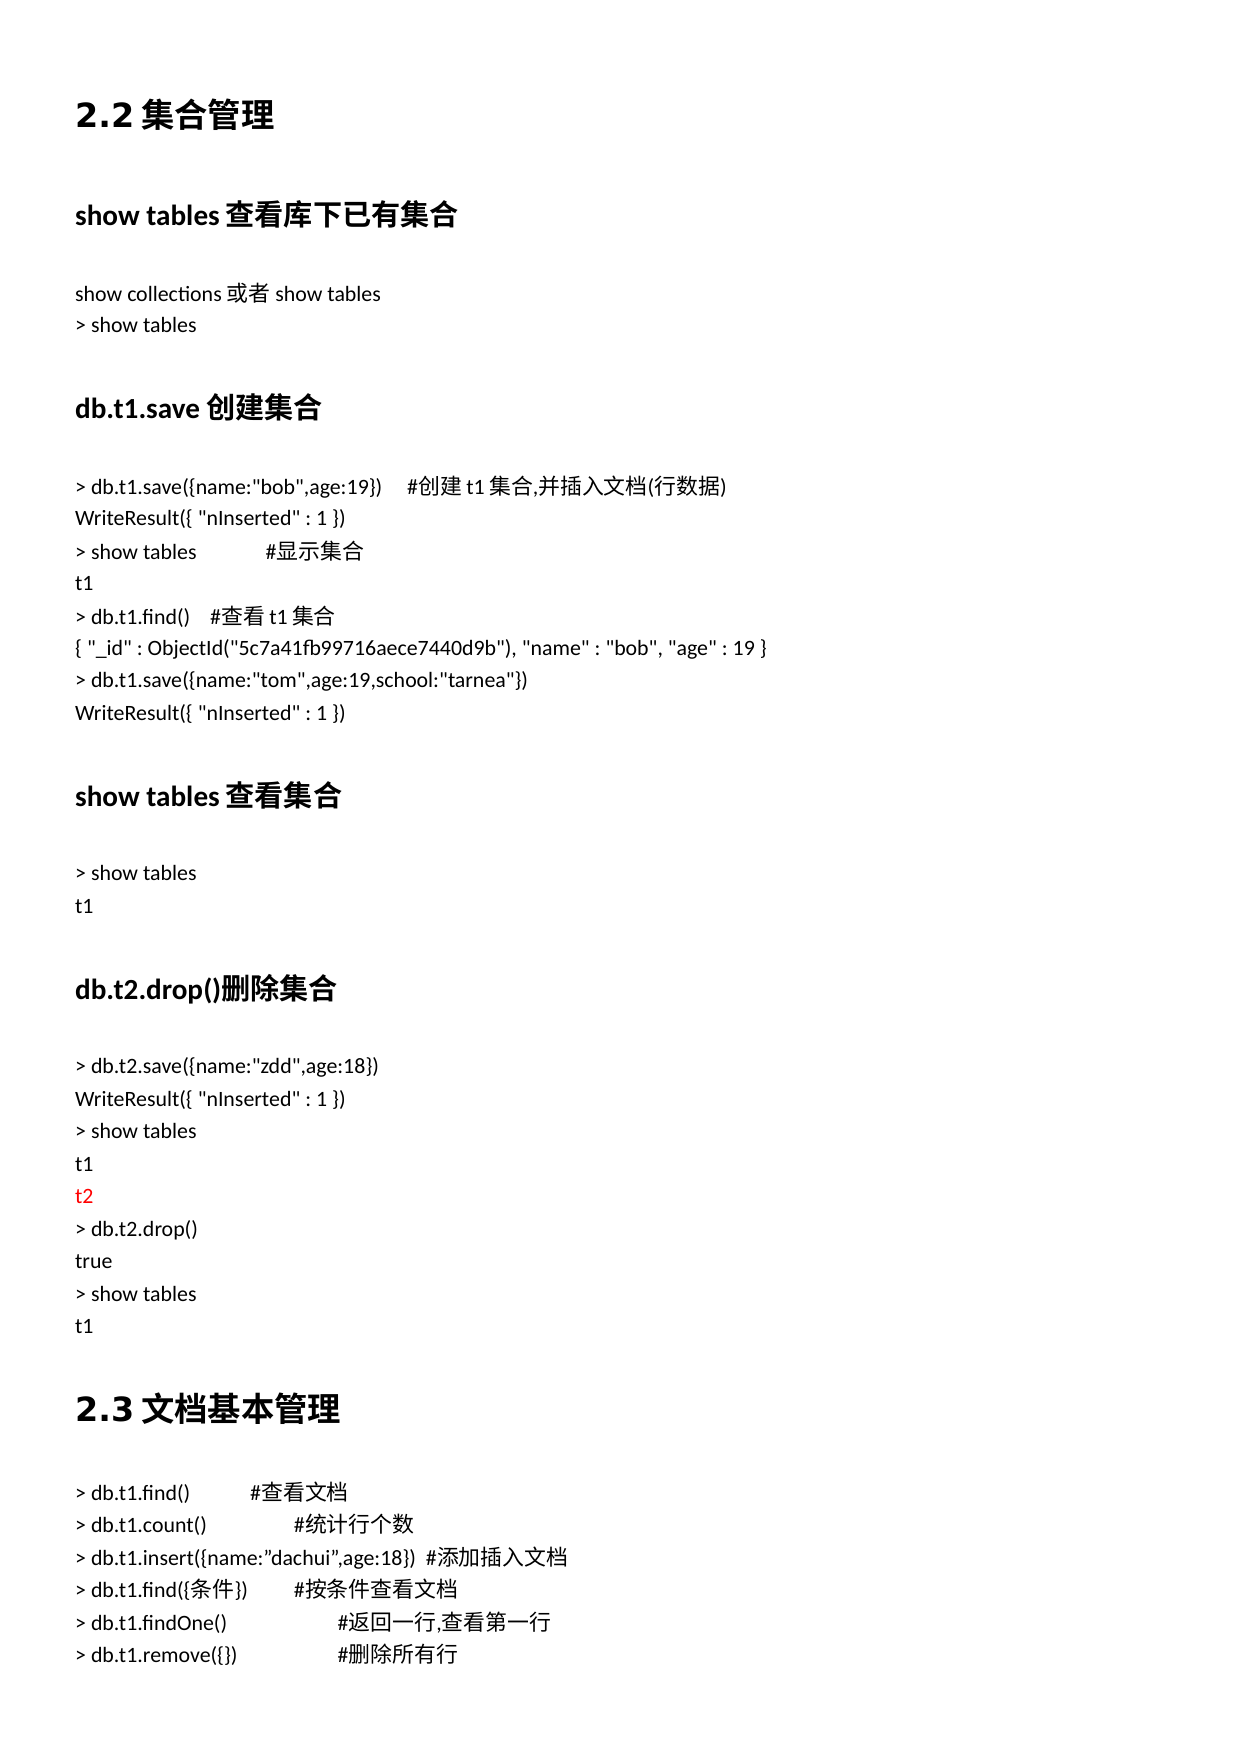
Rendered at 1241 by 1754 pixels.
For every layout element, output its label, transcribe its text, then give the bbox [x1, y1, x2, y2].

text > db.t1.find() #查看t1集合 [75, 599, 1165, 631]
text t1 [75, 566, 1165, 599]
text > show tables [75, 1277, 1165, 1309]
text > show tables [75, 308, 1165, 341]
text > show tables #显示集合 [75, 534, 1165, 566]
text > db.t1.find() #查看文档 [75, 1474, 1165, 1507]
text > show tables [75, 1114, 1165, 1147]
text > db.t1.insert({name:”dachui”,age:18}) #添加插入文档 [75, 1539, 1165, 1572]
text > db.t1.save({name:"tom",age:19,school:"tarnea"}) [75, 664, 1165, 696]
text > show tables [75, 857, 1165, 889]
text true [75, 1244, 1165, 1277]
text t2 [75, 1179, 1165, 1212]
text show collections 或者 show tables [75, 276, 1165, 308]
text > db.t1.findOne() #返回一行,查看第一行 [75, 1604, 1165, 1637]
text > db.t1.save({name:"bob",age:19}) #创建t1集合,并插入文档(行数据) [75, 469, 1165, 501]
text WriteResult({ "nInserted" : 1 }) [75, 501, 1165, 534]
subtitle 2.2集合管理 [75, 81, 1165, 146]
text { "_id" : ObjectId("5c7a41fb99716aece7440d9b"), "name" : "bob", "age" : 19 } [75, 631, 1165, 664]
text > db.t2.save({name:"zdd",age:18}) [75, 1049, 1165, 1082]
text t1 [75, 1147, 1165, 1179]
subtitle 2.3文档基本管理 [75, 1374, 1165, 1439]
text > db.t1.find({条件}) #按条件查看文档 [75, 1572, 1165, 1604]
subtitle show tables查看库下已有集合 [75, 180, 1165, 245]
text WriteResult({ "nInserted" : 1 }) [75, 696, 1165, 729]
text > db.t2.drop() [75, 1212, 1165, 1244]
subtitle db.t2.drop()删除集合 [75, 954, 1165, 1019]
text > db.t1.count() #统计行个数 [75, 1507, 1165, 1539]
text t1 [75, 1309, 1165, 1342]
text > db.t1.remove({}) #删除所有行 [75, 1637, 1165, 1669]
subtitle show tables查看集合 [75, 761, 1165, 826]
text WriteResult({ "nInserted" : 1 }) [75, 1082, 1165, 1114]
text t1 [75, 889, 1165, 922]
subtitle db.t1.save创建集合 [75, 373, 1165, 438]
